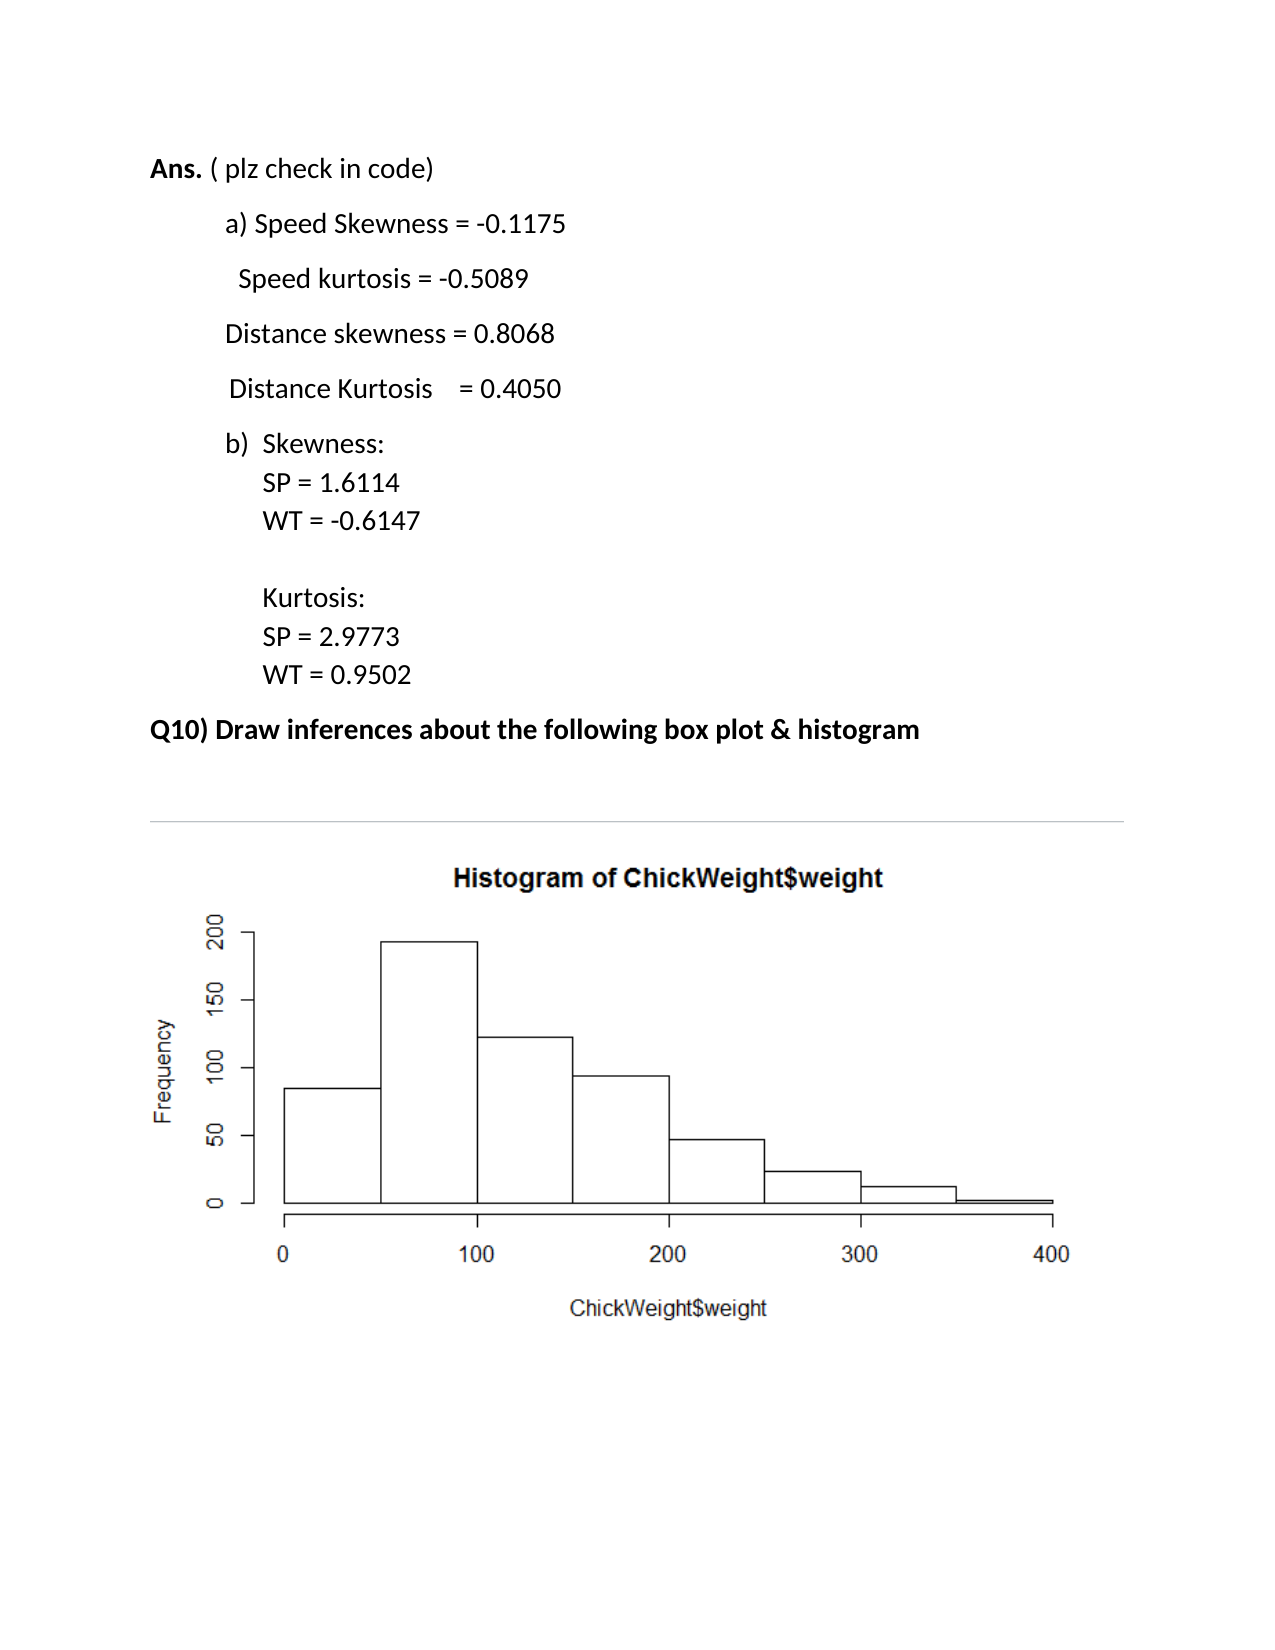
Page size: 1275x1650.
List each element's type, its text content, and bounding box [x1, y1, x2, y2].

list SP = 2.9773 [262, 618, 1125, 653]
text Ans. ( plz check in code) [150, 150, 1125, 186]
text Q10) Draw inferences about the following box plot & histogram [150, 711, 1125, 747]
list Kurtosis: [262, 579, 1125, 615]
text Distance Kurtosis = 0.4050 [150, 370, 1125, 406]
list WT = 0.9502 [262, 656, 1125, 692]
list Skewness: [225, 426, 1125, 461]
list WT = -0.6147 [262, 502, 1125, 538]
list SP = 1.6114 [262, 464, 1125, 499]
text Speed kurtosis = -0.5089 [150, 260, 1125, 296]
picture [150, 821, 1124, 1330]
text a) Speed Skewness = -0.1175 [150, 205, 1125, 241]
text Distance skewness = 0.8068 [225, 315, 1125, 351]
